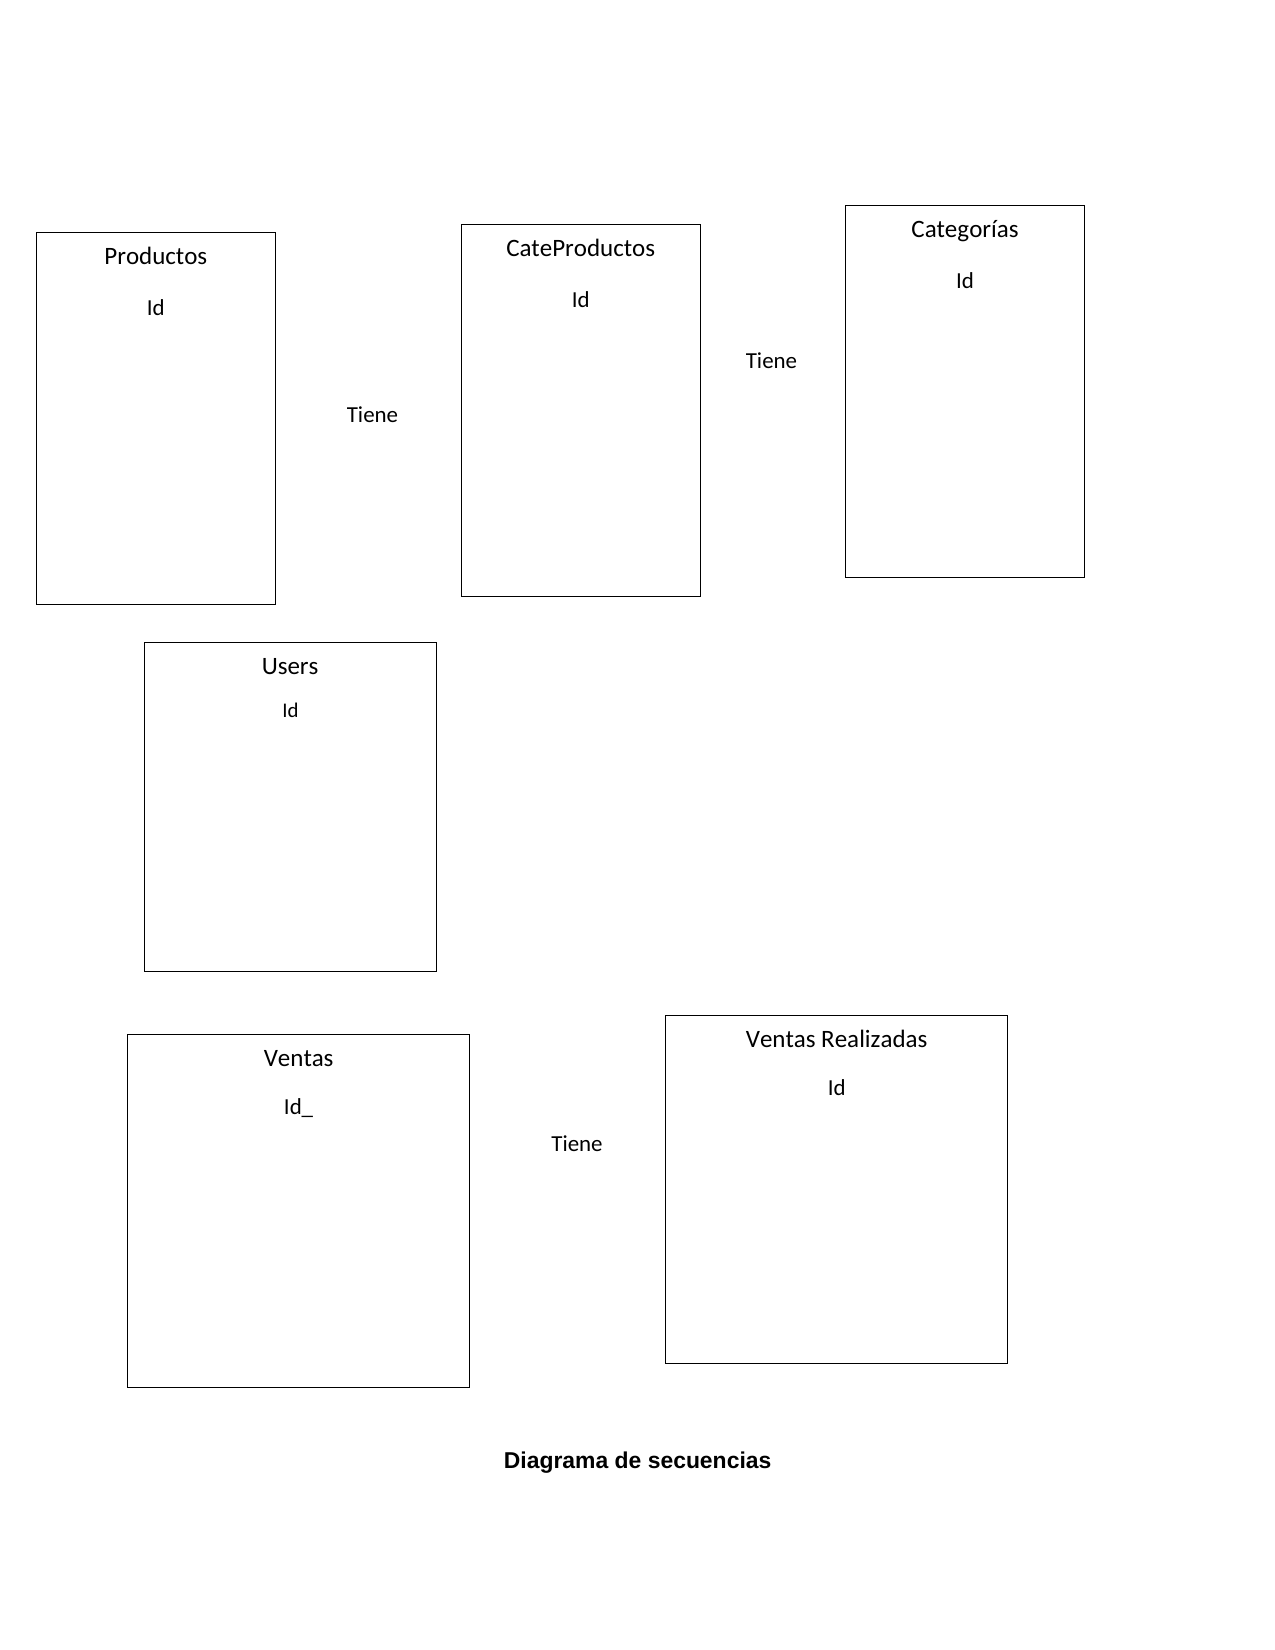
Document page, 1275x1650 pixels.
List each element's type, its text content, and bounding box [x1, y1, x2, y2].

text Diagrama de secuencias [177, 1447, 1098, 1473]
